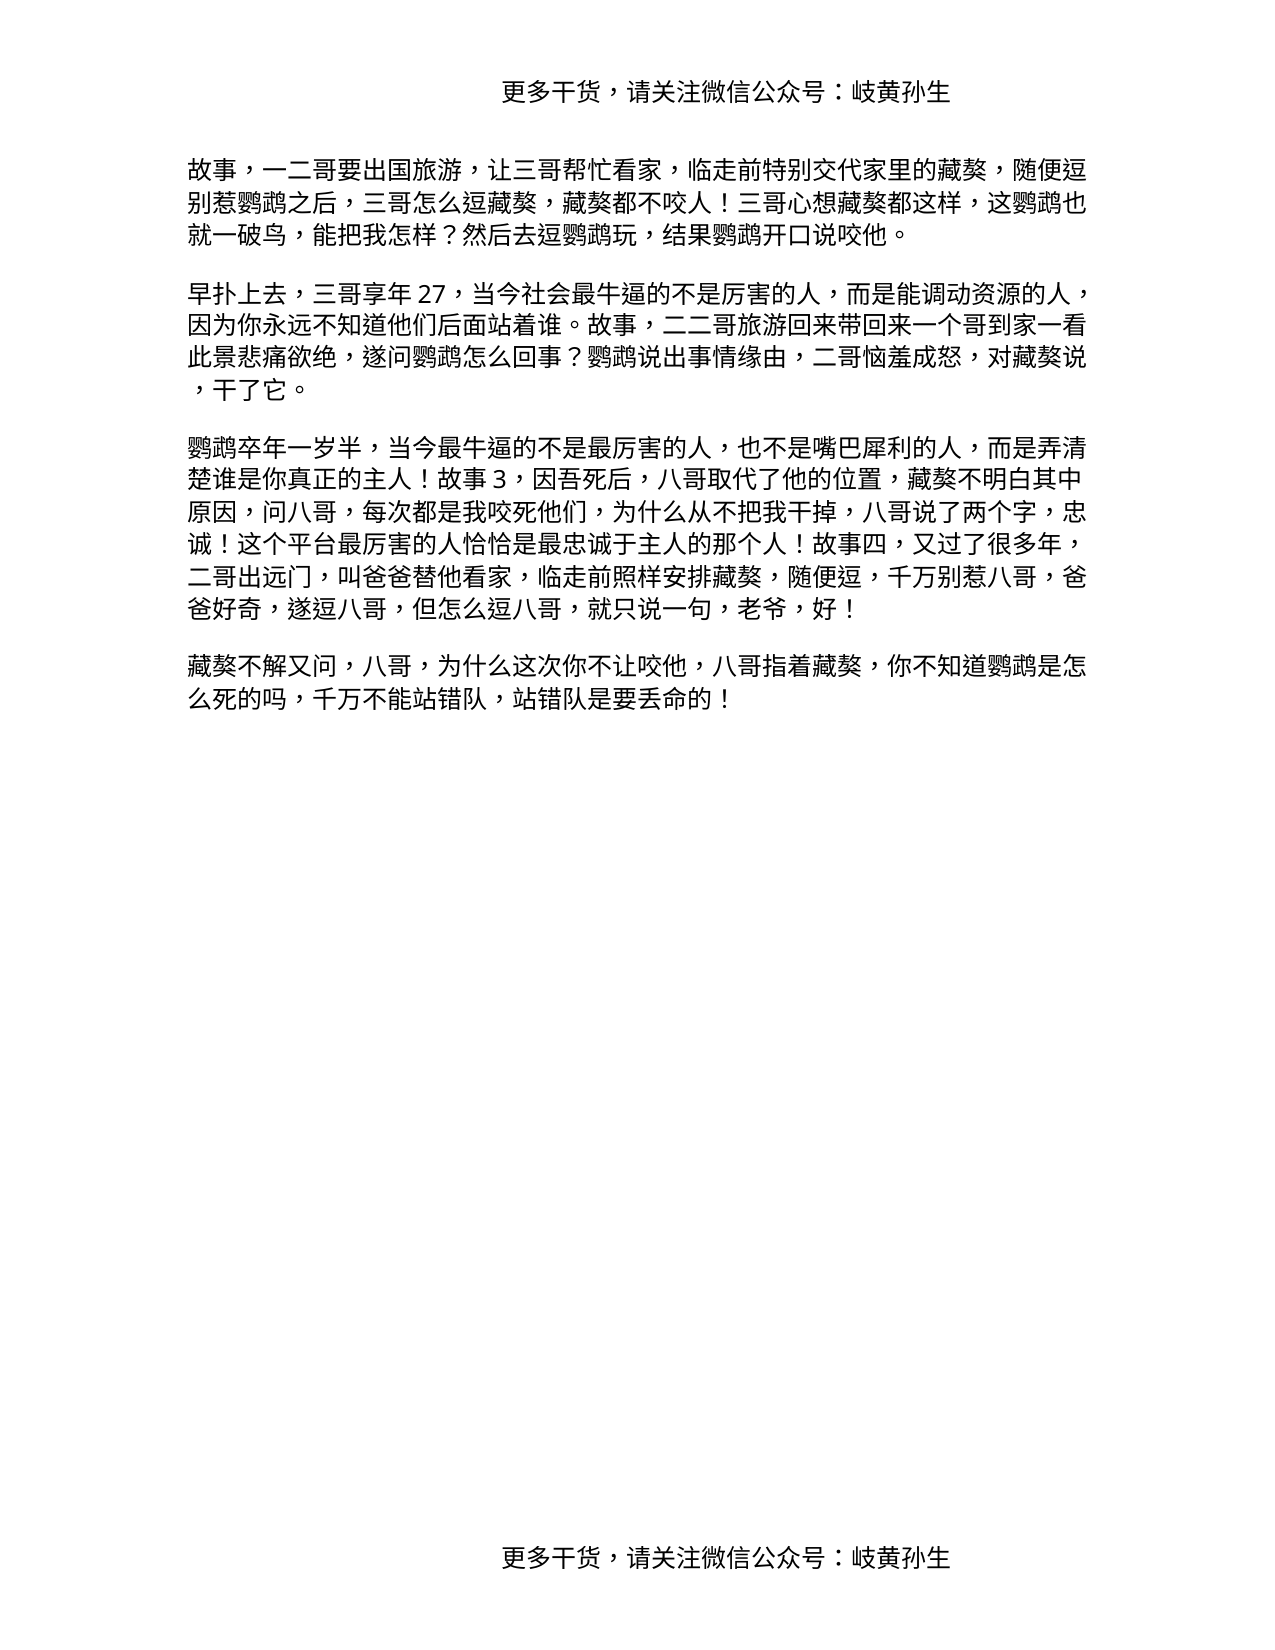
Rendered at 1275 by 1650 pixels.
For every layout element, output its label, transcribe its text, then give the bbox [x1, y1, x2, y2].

text 楚谁是你真正的主人！故事3，因吾死后，八哥取代了他的位置，藏獒不明白其中 原因，问八哥，每次都是我咬死他们，为什么从不把我干掉，八哥说了两个字，忠 诚！这个平台最厉害的人恰恰是最忠诚于主人的那个人！故事四，又过了很多年， 二哥出远门，叫爸爸替他看家，临走前照样安排藏獒，随便逗，千万别惹八哥，爸 爸好奇，遂逗八哥，但怎么逗八哥，就只说一句，老爷，好！ [187, 463, 1092, 625]
text 故事，一二哥要出国旅游，让三哥帮忙看家，临走前特别交代家里的藏獒，随便逗 别惹鹦鹉之后，三哥怎么逗藏獒，藏獒都不咬人！三哥心想藏獒都这样，这鹦鹉也 就一破鸟，能把我怎样？然后去逗鹦鹉玩，结果鹦鹉开口说咬他。 [187, 154, 1264, 251]
text 鹦鹉卒年一岁半，当今最牛逼的不是最厉害的人，也不是嘴巴犀利的人，而是弄清 [187, 437, 1264, 463]
text 早扑上去，三哥享年27，当今社会最牛逼的不是厉害的人，而是能调动资源的人， [187, 282, 1264, 308]
text 藏獒不解又问，八哥，为什么这次你不让咬他，八哥指着藏獒，你不知道鹦鹉是怎 么死的吗，千万不能站错队，站错队是要丢命的！ [187, 650, 1264, 715]
text 因为你永远不知道他们后面站着谁。故事，二二哥旅游回来带回来一个哥到家一看 此景悲痛欲绝，遂问鹦鹉怎么回事？鹦鹉说出事情缘由，二哥恼羞成怒，对藏獒说 ，干了它。 [187, 308, 1092, 406]
